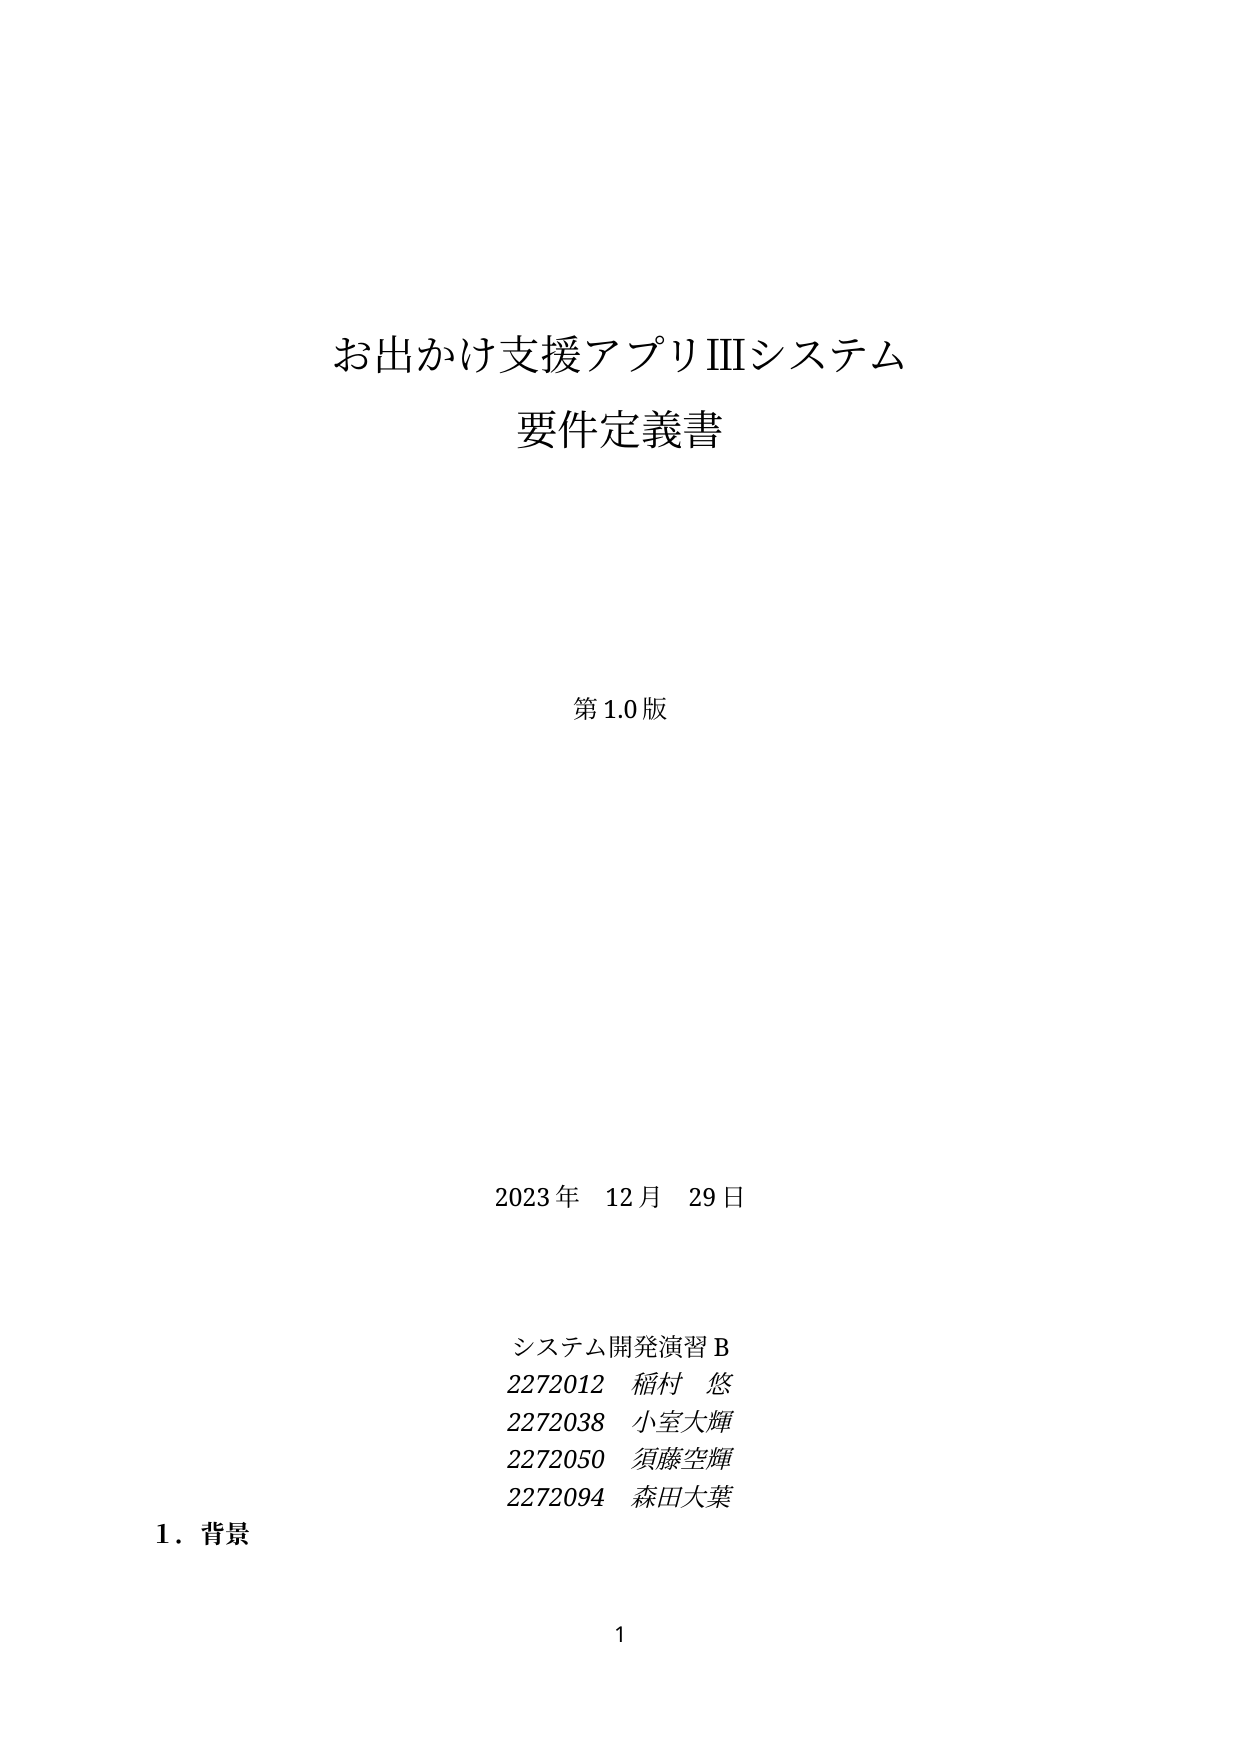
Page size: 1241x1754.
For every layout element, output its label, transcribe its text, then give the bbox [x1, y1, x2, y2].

text システム開発演習B [150, 1327, 1090, 1364]
text 2272012 稲村 悠 [150, 1364, 1090, 1402]
text １．背景 [150, 1514, 1090, 1552]
text 2272038 小室大輝 [150, 1402, 1090, 1439]
text 要件定義書 [150, 389, 1090, 464]
text 第1.0版 [150, 689, 1090, 727]
text お出かけ支援アプリⅢシステム [150, 314, 1090, 389]
text 2272094 森田大葉 [150, 1477, 1090, 1514]
text 2023年 12月 29日 [150, 1177, 1090, 1214]
text 2272050 須藤空輝 [150, 1439, 1090, 1477]
